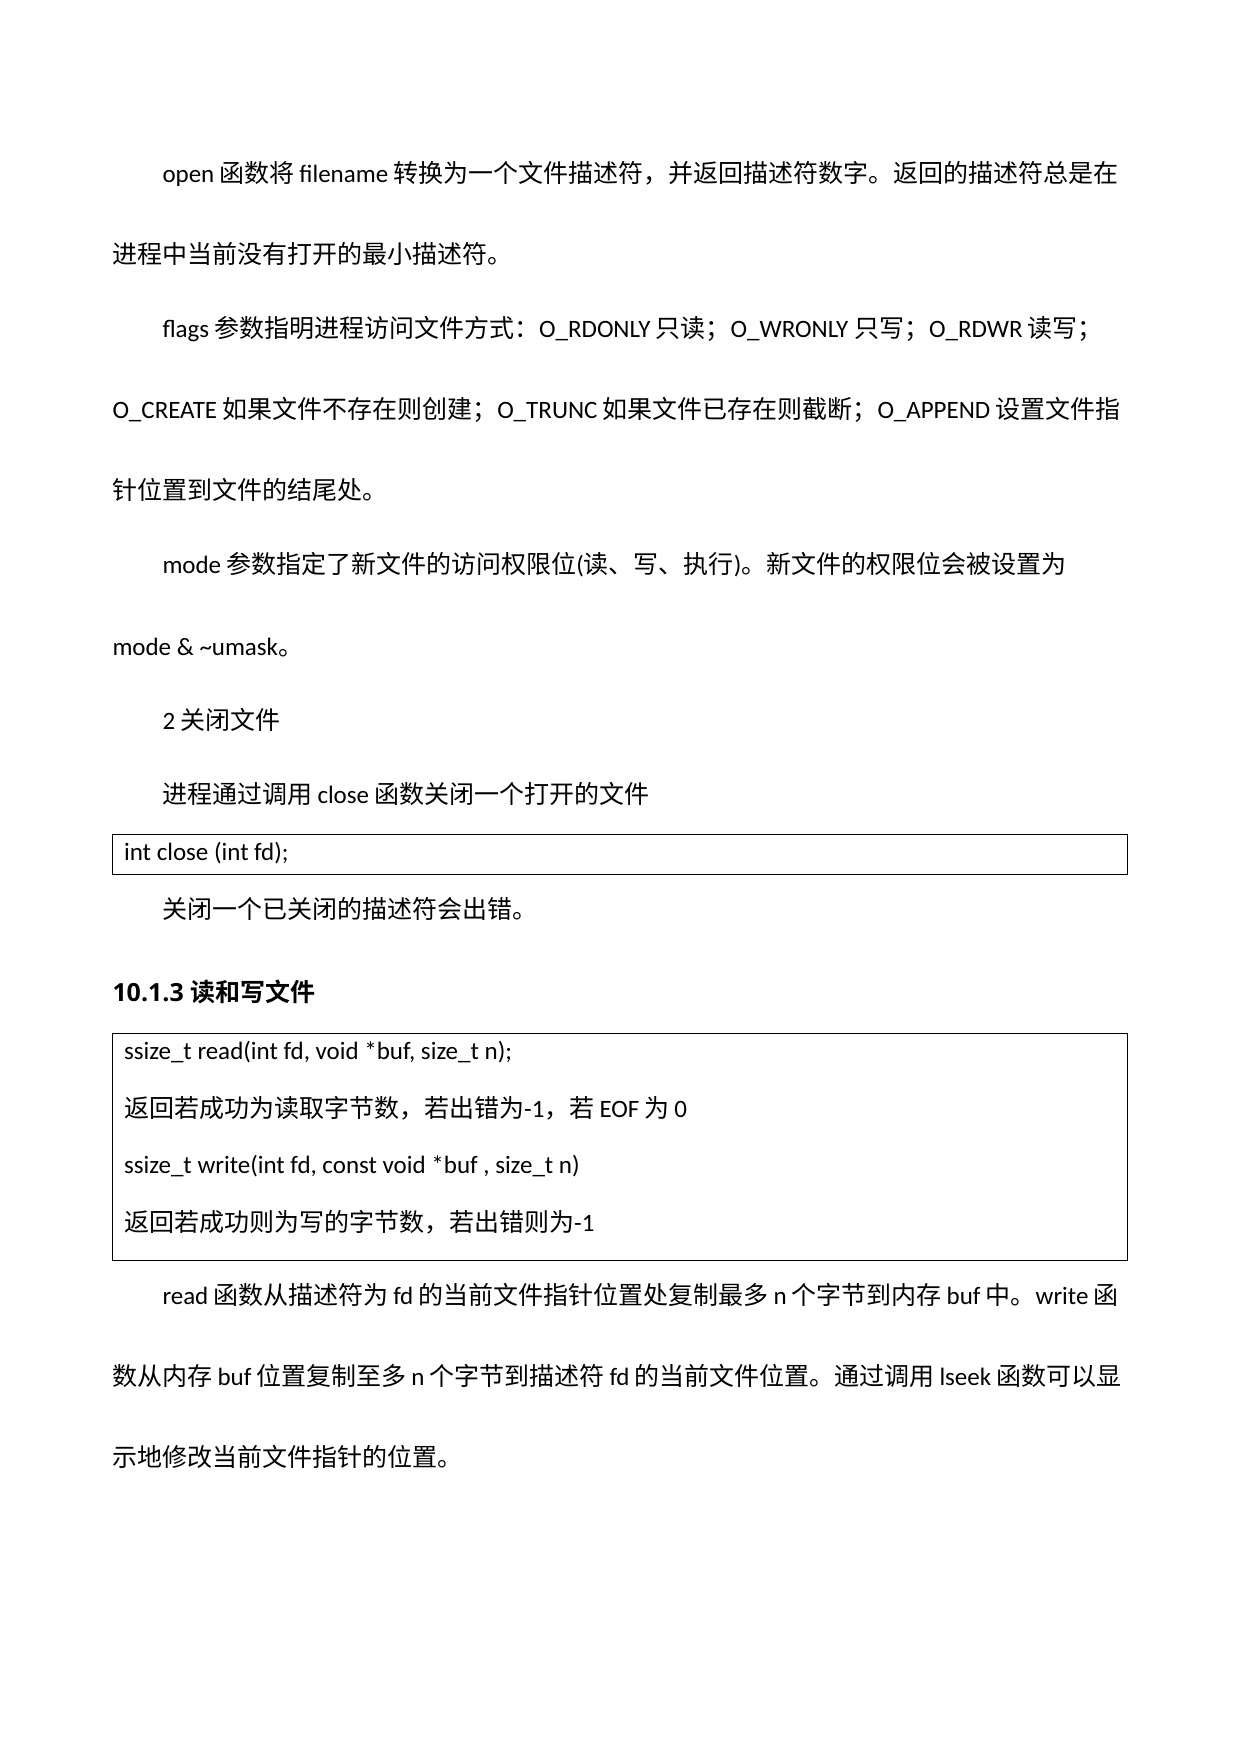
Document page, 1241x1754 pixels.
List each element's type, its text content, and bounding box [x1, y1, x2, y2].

text read函数从描述符为fd的当前文件指针位置处复制最多n个字节到内存buf中。write函数从内存buf位置复制至多n个字节到描述符fd的当前文件位置。通过调用lseek函数可以显示地修改当前文件指针的位置。 [112, 1261, 1128, 1488]
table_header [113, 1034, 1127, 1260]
text 进程通过调用close函数关闭一个打开的文件 [112, 760, 1128, 825]
text open函数将filename转换为一个文件描述符，并返回描述符数字。返回的描述符总是在进程中当前没有打开的最小描述符。 [112, 139, 1128, 285]
text flags参数指明进程访问文件方式：O_RDONLY只读；O_WRONLY 只写；O_RDWR读写；O_CREATE如果文件不存在则创建；O_TRUNC如果文件已存在则截断；O_APPEND设置文件指针位置到文件的结尾处。 [112, 294, 1128, 521]
text 关闭一个已关闭的描述符会出错。 [112, 875, 1128, 940]
text mode参数指定了新文件的访问权限位(读、写、执行)。新文件的权限位会被设置为mode & ~umask。 [112, 531, 1128, 677]
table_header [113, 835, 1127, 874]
text 2 关闭文件 [112, 686, 1128, 751]
subtitle 10.1.3 读和写文件 [112, 958, 1128, 1023]
